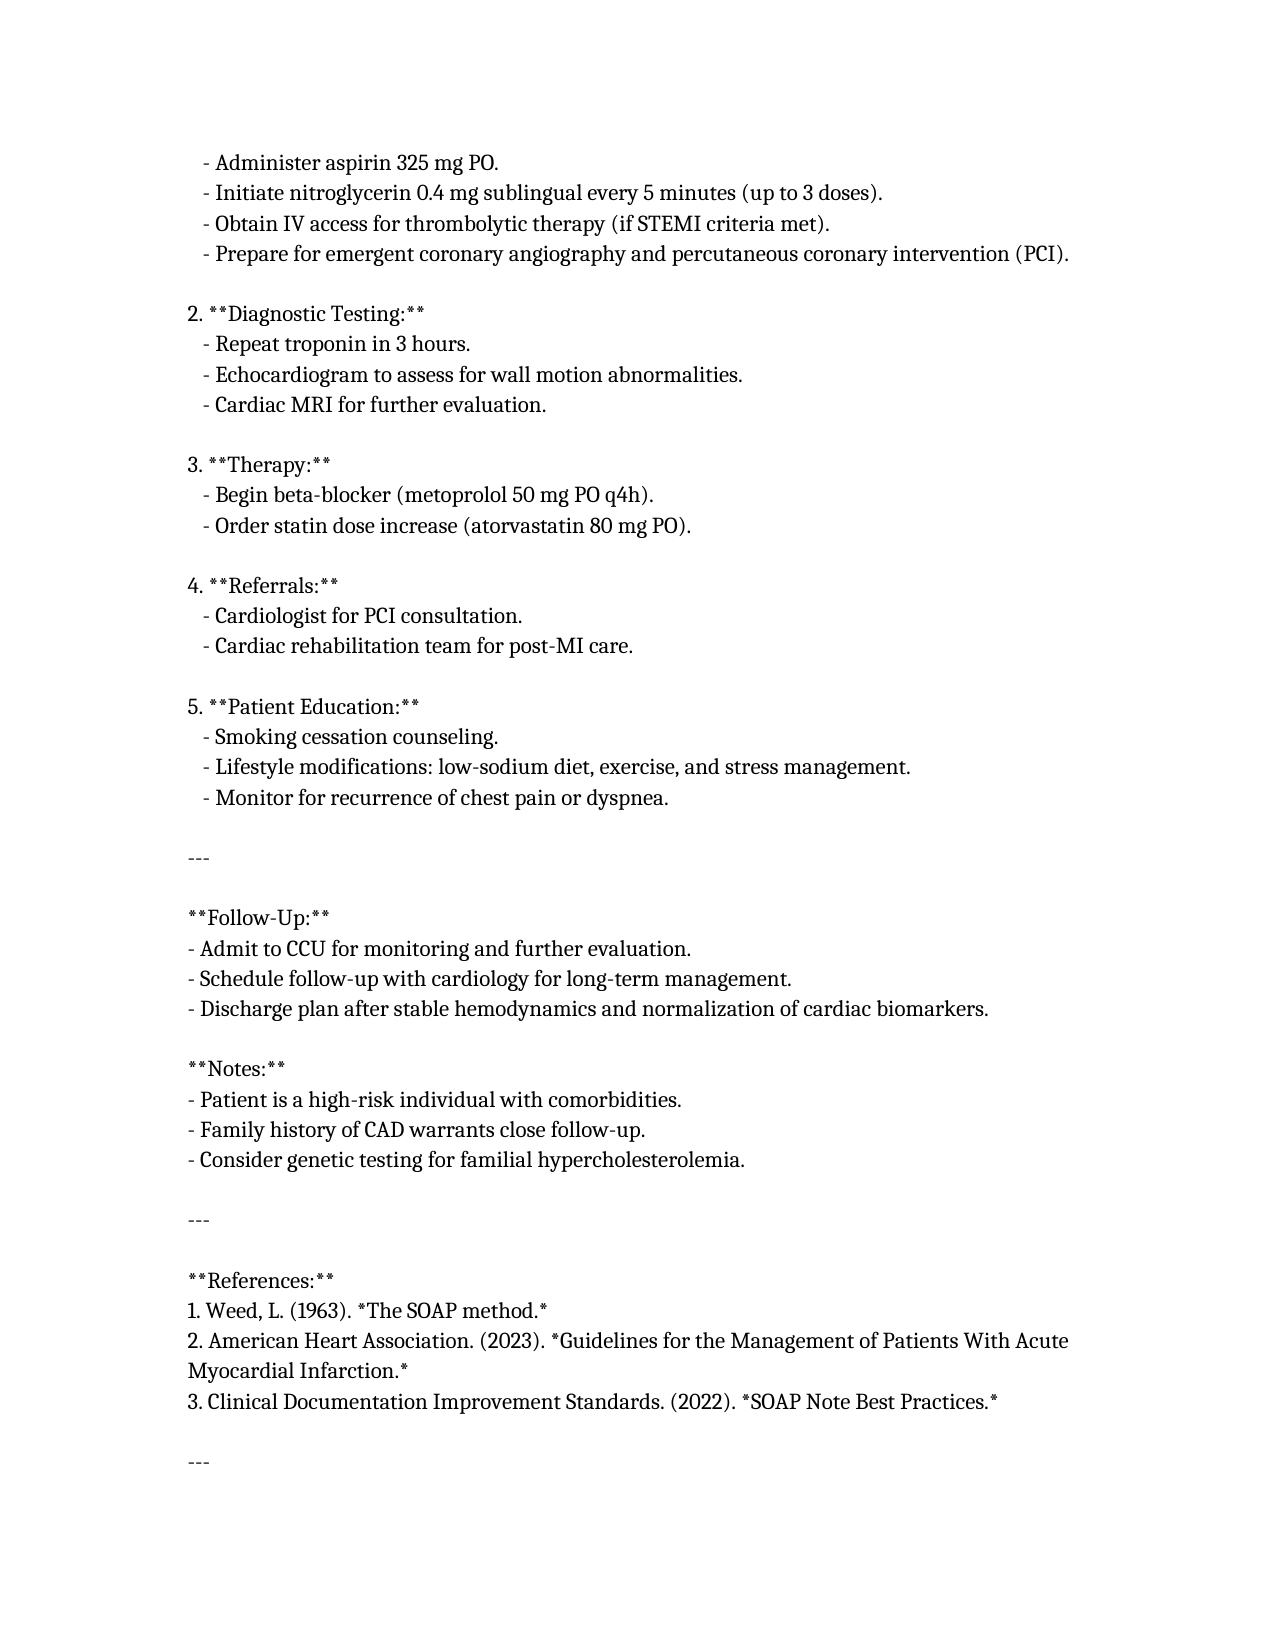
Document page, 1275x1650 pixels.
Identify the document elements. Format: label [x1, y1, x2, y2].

text [187, 150, 1087, 1475]
